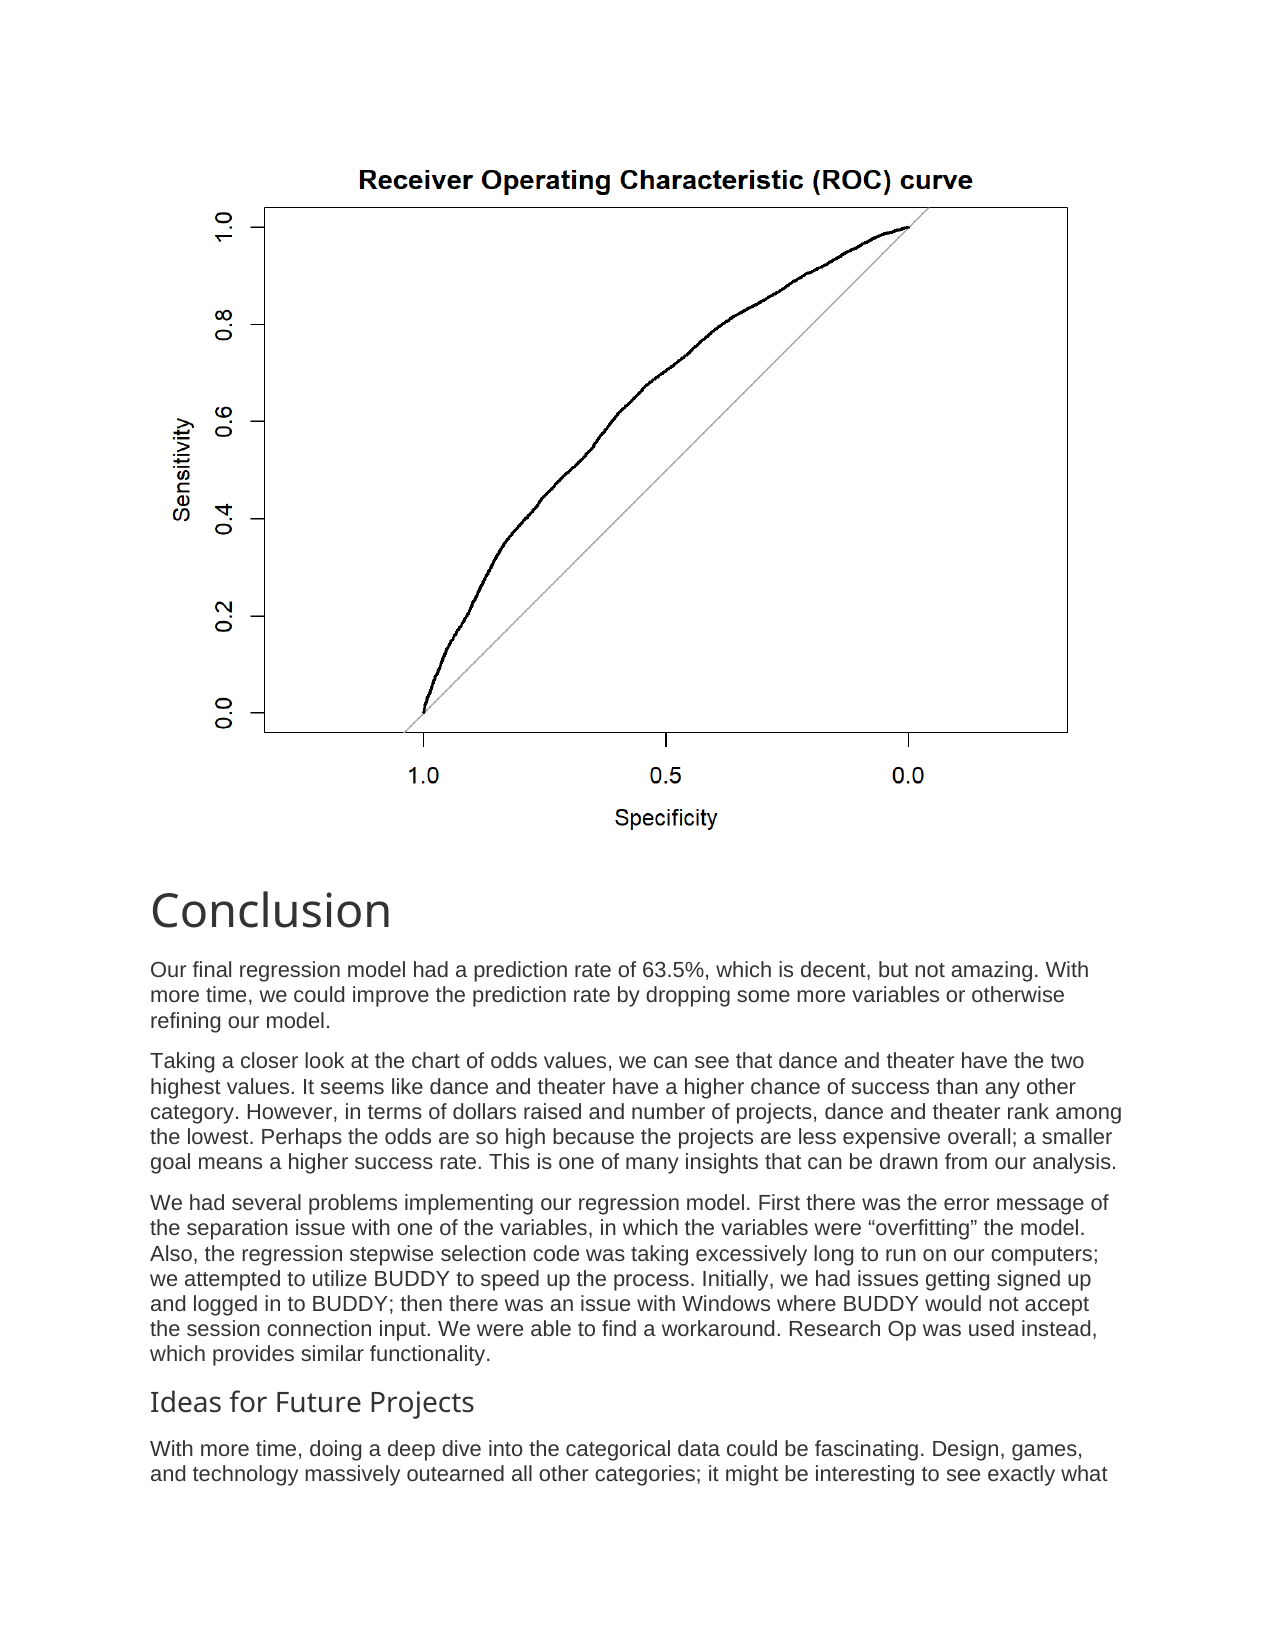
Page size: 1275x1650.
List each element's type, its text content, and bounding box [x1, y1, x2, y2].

text Taking a closer look at the chart of odds values, we can see that dance and theater have the two highest values. It seems like dance and theater have a higher chance of success than any other category. However, in terms of dollars raised and number of projects, dance and theater rank among the lowest. Perhaps the odds are so high because the projects are less expensive overall; a smaller goal means a higher success rate. This is one of many insights that can be drawn from our analysis. [150, 1048, 1125, 1174]
text We had several problems implementing our regression model. First there was the error message of the separation issue with one of the variables, in which the variables were “overfitting” the model. Also, the regression stepwise selection code was taking excessively long to run on our computers; we attempted to utilize BUDDY to speed up the process. Initially, we had issues getting signed up and logged in to BUDDY; then there was an issue with Windows where BUDDY would not accept the session connection input. We were able to find a workaround. Research Op was used instead, which provides similar functionality. [150, 1190, 1125, 1367]
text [150, 1436, 1125, 1487]
text Conclusion [150, 878, 1125, 942]
text Our final regression model had a prediction rate of 63.5%, which is decent, but not amazing. With more time, we could improve the prediction rate by dropping some more variables or otherwise refining our model. [150, 957, 1125, 1033]
picture [150, 150, 1125, 847]
text Ideas for Future Projects [150, 1382, 1125, 1421]
